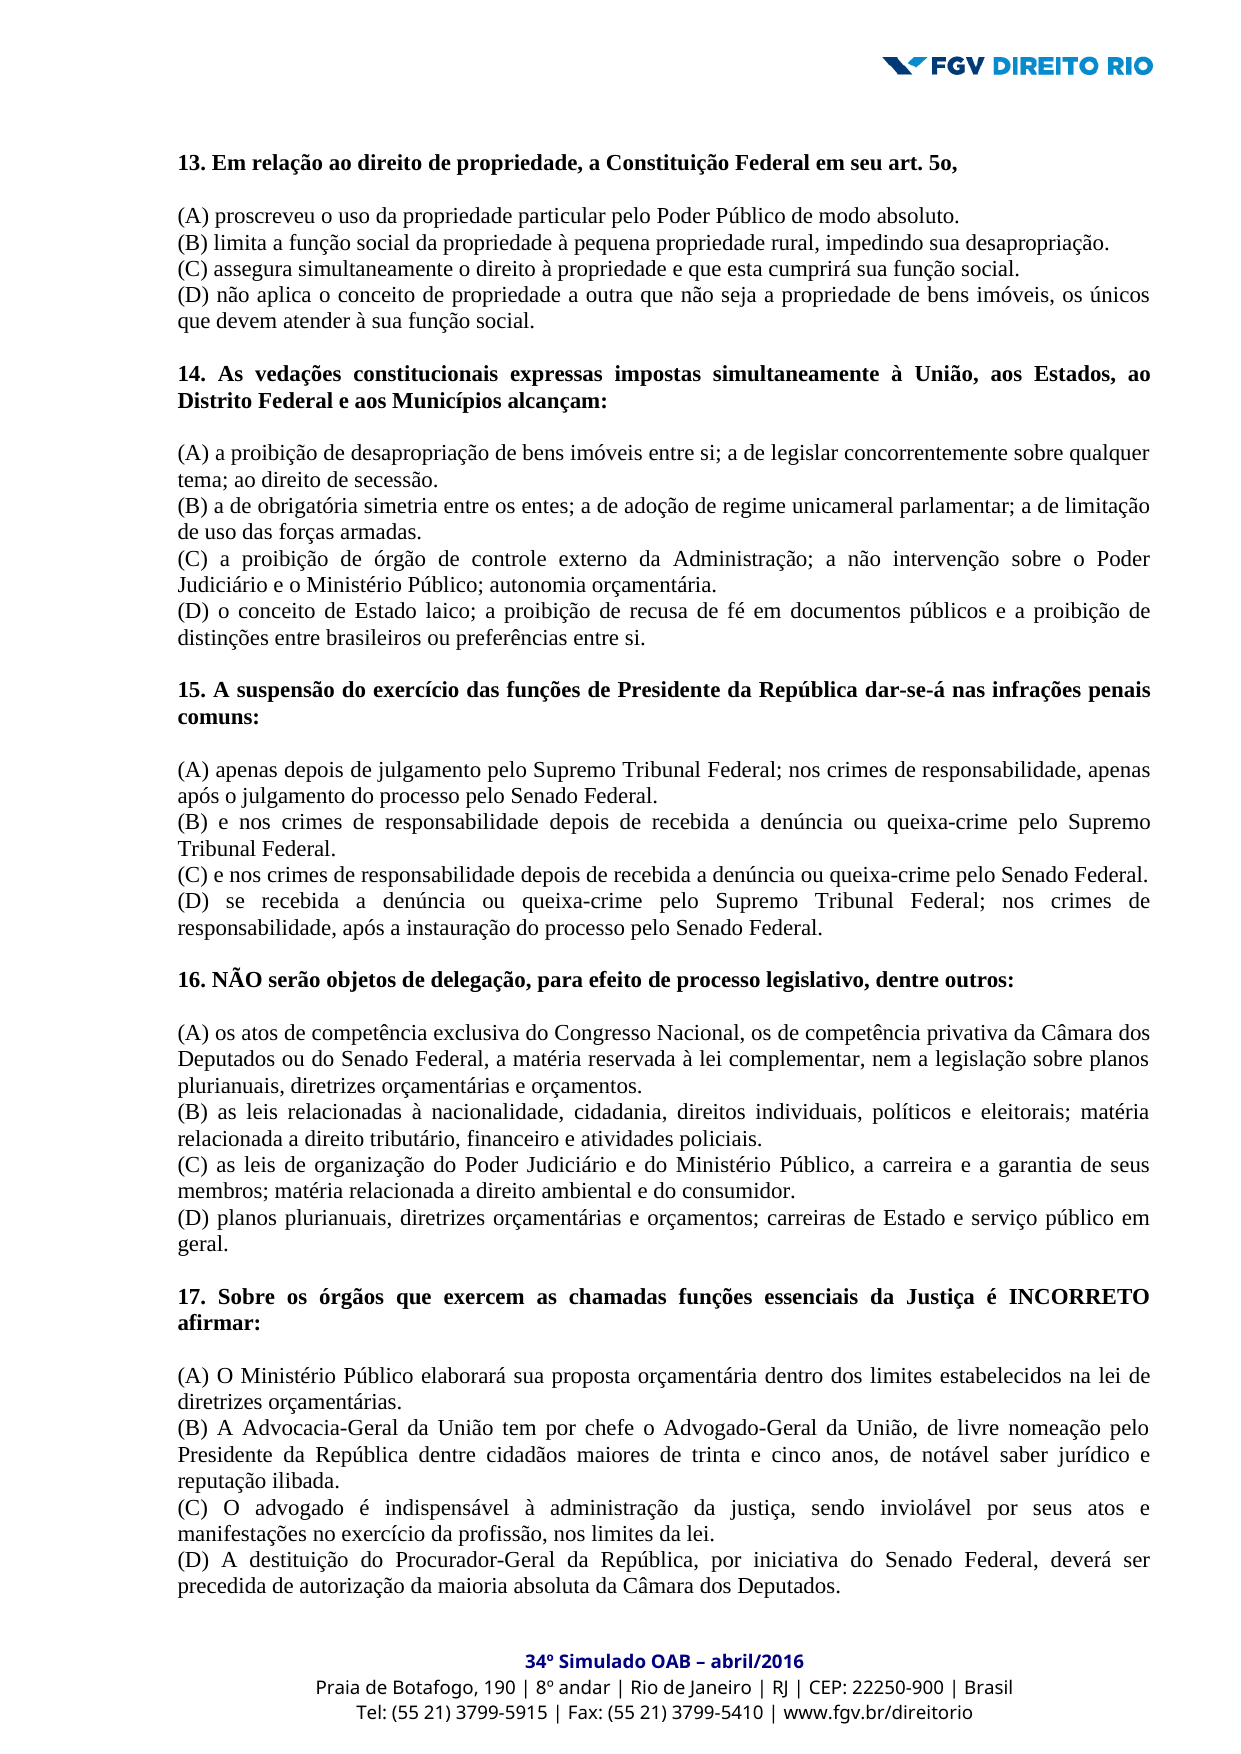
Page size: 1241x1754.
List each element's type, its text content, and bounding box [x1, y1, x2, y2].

text (D) planos plurianuais, diretrizes orçamentárias e orçamentos; carreiras de Estado e serviço público em geral. [177, 1204, 1152, 1256]
text (D) A destituição do Procurador-Geral da República, por iniciativa do Senado Federal, deverá ser precedida de autorização da maioria absoluta da Câmara dos Deputados. [177, 1546, 1152, 1599]
text (C) as leis de organização do Poder Judiciário e do Ministério Público, a carreira e a garantia de seus membros; matéria relacionada a direito ambiental e do consumidor. [177, 1151, 1152, 1204]
text (A) apenas depois de julgamento pelo Supremo Tribunal Federal; nos crimes de responsabilidade, apenas após o julgamento do processo pelo Senado Federal. [177, 756, 1152, 808]
text (C) O advogado é indispensável à administração da justiça, sendo inviolável por seus atos e manifestações no exercício da profissão, nos limites da lei. [177, 1493, 1152, 1546]
text (D) se recebida a denúncia ou queixa-crime pelo Supremo Tribunal Federal; nos crimes de responsabilidade, após a instauração do processo pelo Senado Federal. [177, 887, 1152, 940]
text (A) a proibição de desapropriação de bens imóveis entre si; a de legislar concorrentemente sobre qualquer tema; ao direito de secessão. [177, 439, 1152, 492]
text 14. As vedações constitucionais expressas impostas simultaneamente à União, aos Estados, ao Distrito Federal e aos Municípios alcançam: [177, 360, 1152, 413]
text (B) e nos crimes de responsabilidade depois de recebida a denúncia ou queixa-crime pelo Supremo Tribunal Federal. [177, 808, 1152, 861]
text (C) a proibição de órgão de controle externo da Administração; a não intervenção sobre o Poder Judiciário e o Ministério Público; autonomia orçamentária. [177, 545, 1152, 597]
text 16. NÃO serão objetos de delegação, para efeito de processo legislativo, dentre outros: [177, 966, 1152, 993]
text (B) limita a função social da propriedade à pequena propriedade rural, impedindo sua desapropriação. [177, 228, 1152, 255]
text (C) e nos crimes de responsabilidade depois de recebida a denúncia ou queixa-crime pelo Senado Federal. [177, 861, 1152, 887]
text 15. A suspensão do exercício das funções de Presidente da República dar-se-á nas infrações penais comuns: [177, 677, 1152, 729]
picture [858, 44, 1176, 90]
text (A) O Ministério Público elaborará sua proposta orçamentária dentro dos limites estabelecidos na lei de diretrizes orçamentárias. [177, 1362, 1152, 1414]
text (A) proscreveu o uso da propriedade particular pelo Poder Público de modo absoluto. [177, 202, 1152, 228]
text (C) assegura simultaneamente o direito à propriedade e que esta cumprirá sua função social. [177, 255, 1152, 281]
text 13. Em relação ao direito de propriedade, a Constituição Federal em seu art. 5o, [177, 149, 1152, 176]
text (B) A Advocacia-Geral da União tem por chefe o Advogado-Geral da União, de livre nomeação pelo Presidente da República dentre cidadãos maiores de trinta e cinco anos, de notável saber jurídico e reputação ilibada. [177, 1414, 1152, 1493]
text (B) a de obrigatória simetria entre os entes; a de adoção de regime unicameral parlamentar; a de limitação de uso das forças armadas. [177, 492, 1152, 545]
text (B) as leis relacionadas à nacionalidade, cidadania, direitos individuais, políticos e eleitorais; matéria relacionada a direito tributário, financeiro e atividades policiais. [177, 1098, 1152, 1151]
text (D) não aplica o conceito de propriedade a outra que não seja a propriedade de bens imóveis, os únicos que devem atender à sua função social. [177, 281, 1152, 334]
text 17. Sobre os órgãos que exercem as chamadas funções essenciais da Justiça é INCORRETO afirmar: [177, 1283, 1152, 1335]
text (A) os atos de competência exclusiva do Congresso Nacional, os de competência privativa da Câmara dos Deputados ou do Senado Federal, a matéria reservada à lei complementar, nem a legislação sobre planos plurianuais, diretrizes orçamentárias e orçamentos. [177, 1019, 1152, 1098]
text (D) o conceito de Estado laico; a proibição de recusa de fé em documentos públicos e a proibição de distinções entre brasileiros ou preferências entre si. [177, 597, 1152, 650]
